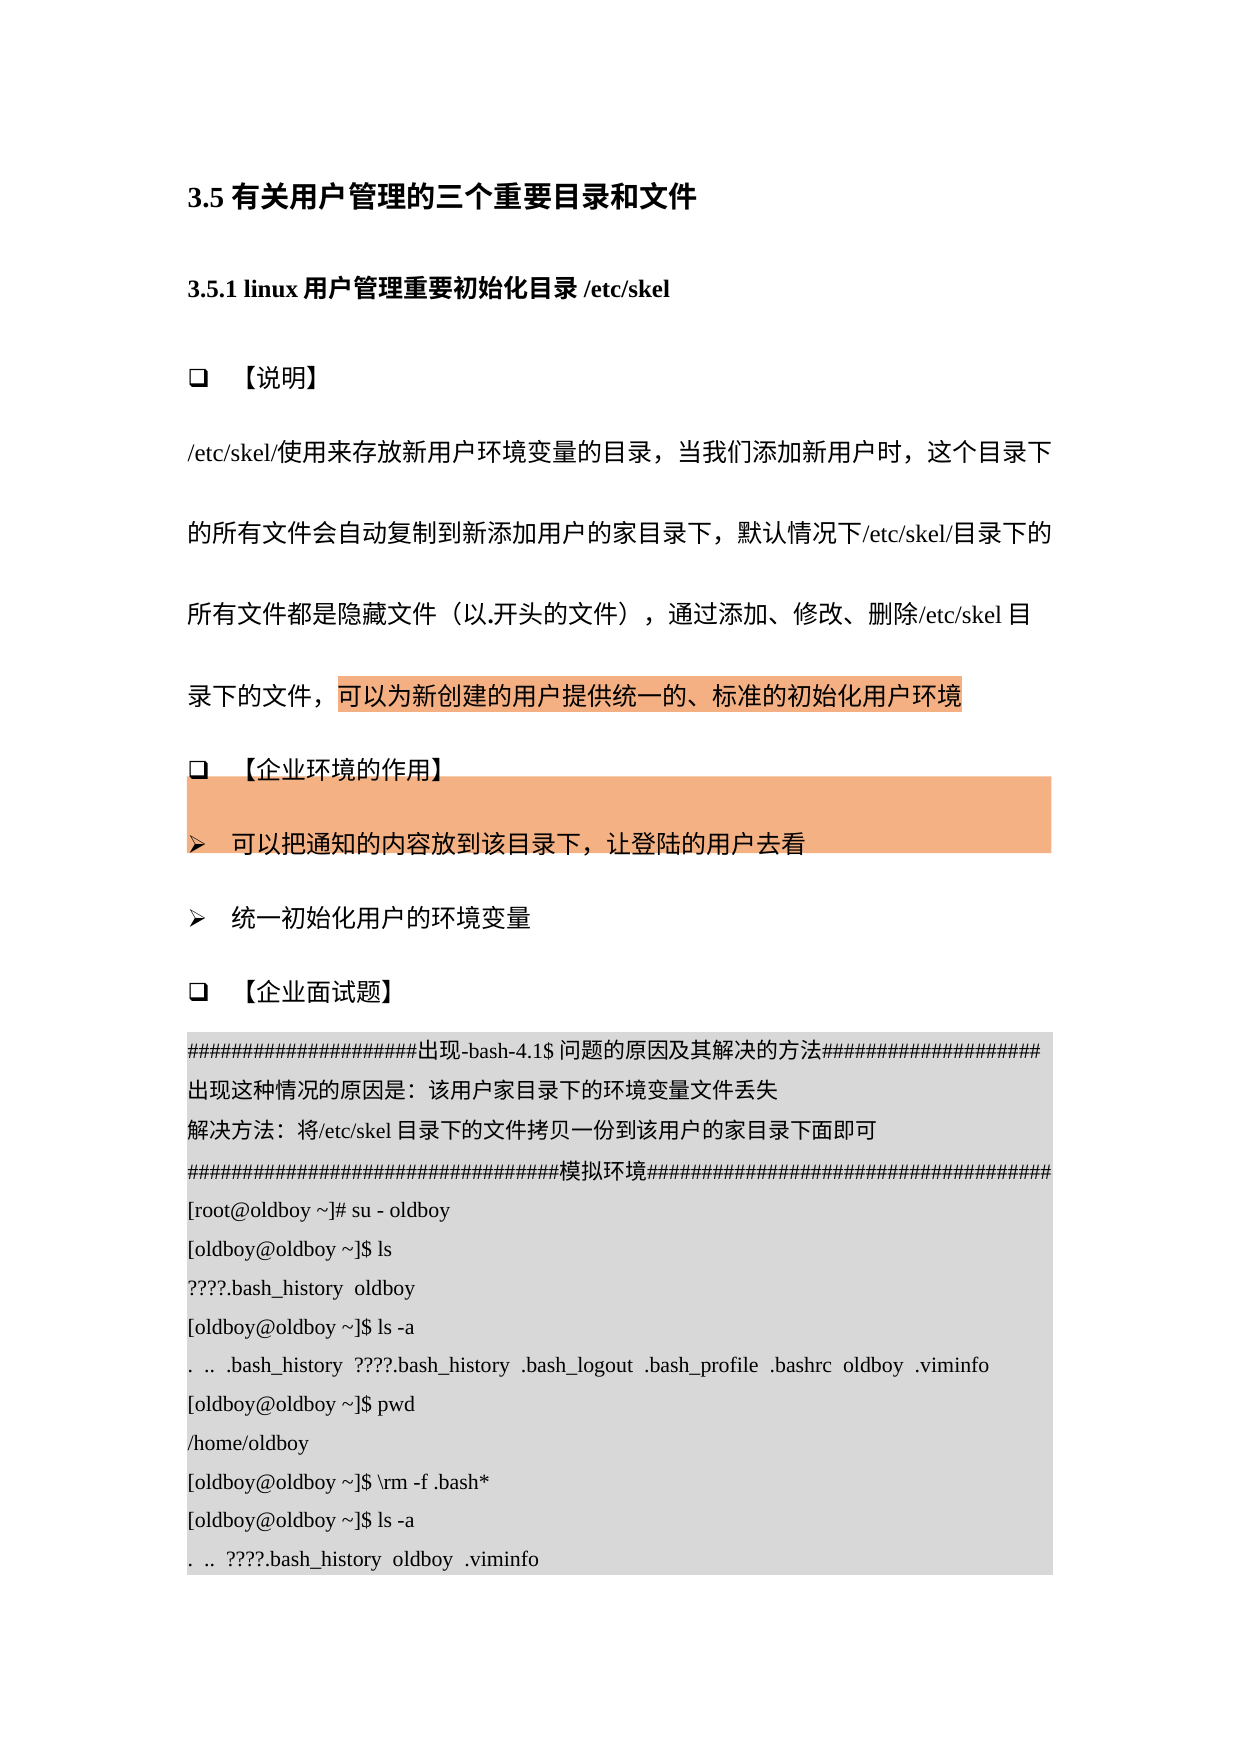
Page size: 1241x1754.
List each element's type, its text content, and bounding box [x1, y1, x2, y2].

text . .. .bash_history ????.bash_history .bash_logout .bash_profile .bashrc oldboy .viminfo [187, 1349, 1053, 1381]
list 【企业面试题】 [187, 958, 1053, 1023]
text [root@oldboy ~]# su - oldboy [187, 1194, 1053, 1226]
subtitle 3.5.1 linux用户管理重要初始化目录 /etc/skel [187, 254, 1053, 319]
list 统一初始化用户的环境变量 [187, 884, 1053, 949]
text 出现这种情况的原因是：该用户家目录下的环境变量文件丢失 [187, 1073, 1053, 1105]
text [oldboy@oldboy ~]$ ls -a [187, 1310, 1053, 1343]
list 【企业环境的作用】 [187, 736, 1053, 801]
text [oldboy@oldboy ~]$ ls [187, 1233, 1053, 1265]
subtitle 3.5 有关用户管理的三个重要目录和文件 [187, 162, 1053, 227]
text . .. ????.bash_history oldboy .viminfo [187, 1543, 1053, 1575]
text ????.bash_history oldboy [187, 1271, 1053, 1304]
list 【说明】 [187, 344, 1053, 409]
text [oldboy@oldboy ~]$ pwd [187, 1388, 1053, 1420]
list 可以把通知的内容放到该目录下，让登陆的用户去看 [187, 810, 1053, 875]
text ##################################模拟环境##################################### [187, 1153, 1053, 1186]
text [oldboy@oldboy ~]$ ls -a [187, 1504, 1053, 1536]
text #####################出现-bash-4.1$ 问题的原因及其解决的方法#################### [187, 1032, 1053, 1065]
text [oldboy@oldboy ~]$ \rm -f .bash* [187, 1465, 1053, 1498]
text /etc/skel/使用来存放新用户环境变量的目录，当我们添加新用户时，这个目录下的所有文件会自动复制到新添加用户的家目录下，默认情况下/etc/skel/目录下的所有文件都是隐藏文件（以.开头的文件），通过添加、修改、删除/etc/skel目录下的文件，可以为新创建的用户提供统一的、标准的初始化用户环境 [187, 418, 1053, 727]
text /home/oldboy [187, 1426, 1053, 1459]
text 解决方法：将/etc/skel目录下的文件拷贝一份到该用户的家目录下面即可 [187, 1113, 1053, 1146]
